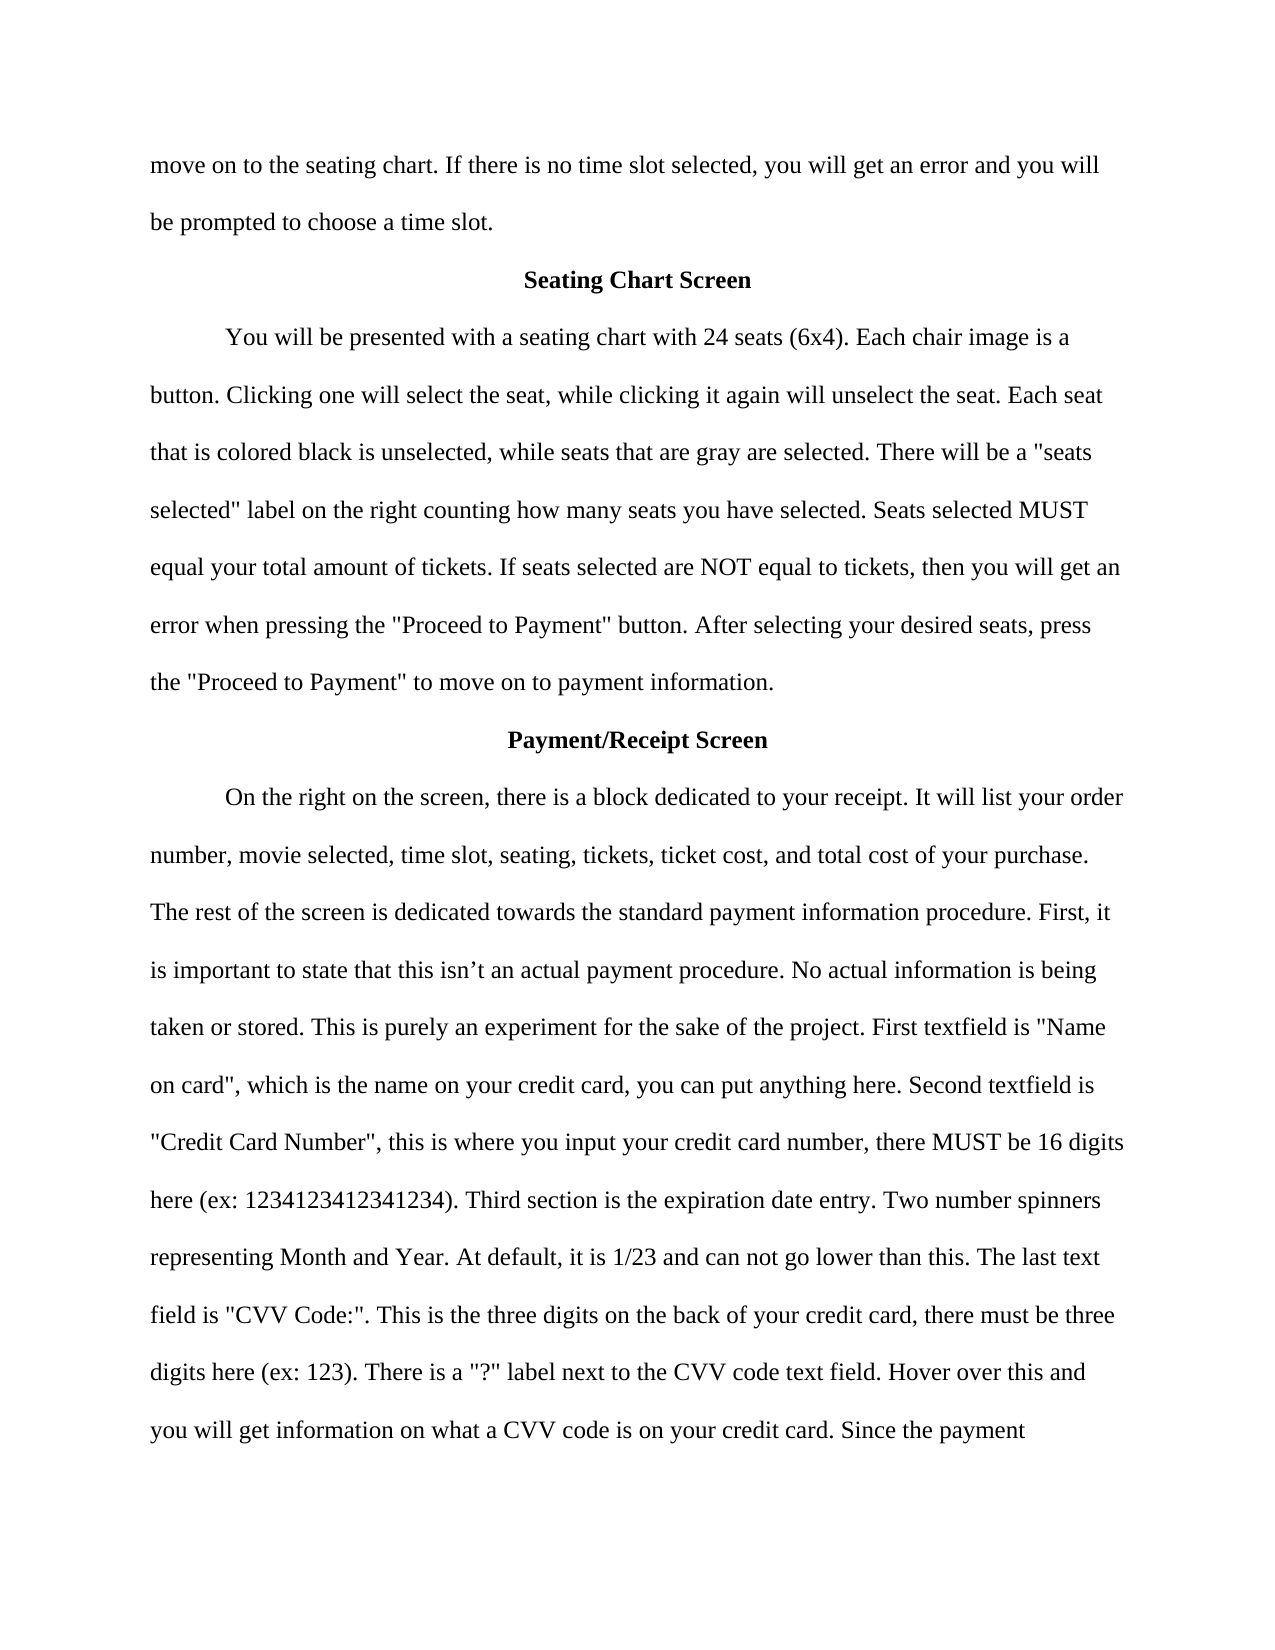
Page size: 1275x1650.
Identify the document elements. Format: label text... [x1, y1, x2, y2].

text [150, 782, 1125, 1444]
text You will be presented with a seating chart with 24 seats (6x4). Each chair image is a button. Clicking one will select the seat, while clicking it again will unselect the seat. Each seat that is colored black is unselected, while seats that are gray are selected. There will be a "seats selected" label on the right counting how many seats you have selected. Seats selected MUST equal your total amount of tickets. If seats selected are NOT equal to tickets, then you will get an error when pressing the "Proceed to Payment" button. After selecting your desired seats, press the "Proceed to Payment" to move on to payment information. [150, 322, 1125, 696]
subtitle Seating Chart Screen [150, 265, 1125, 294]
subtitle Payment/Receipt Screen [150, 725, 1125, 754]
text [150, 150, 1125, 236]
